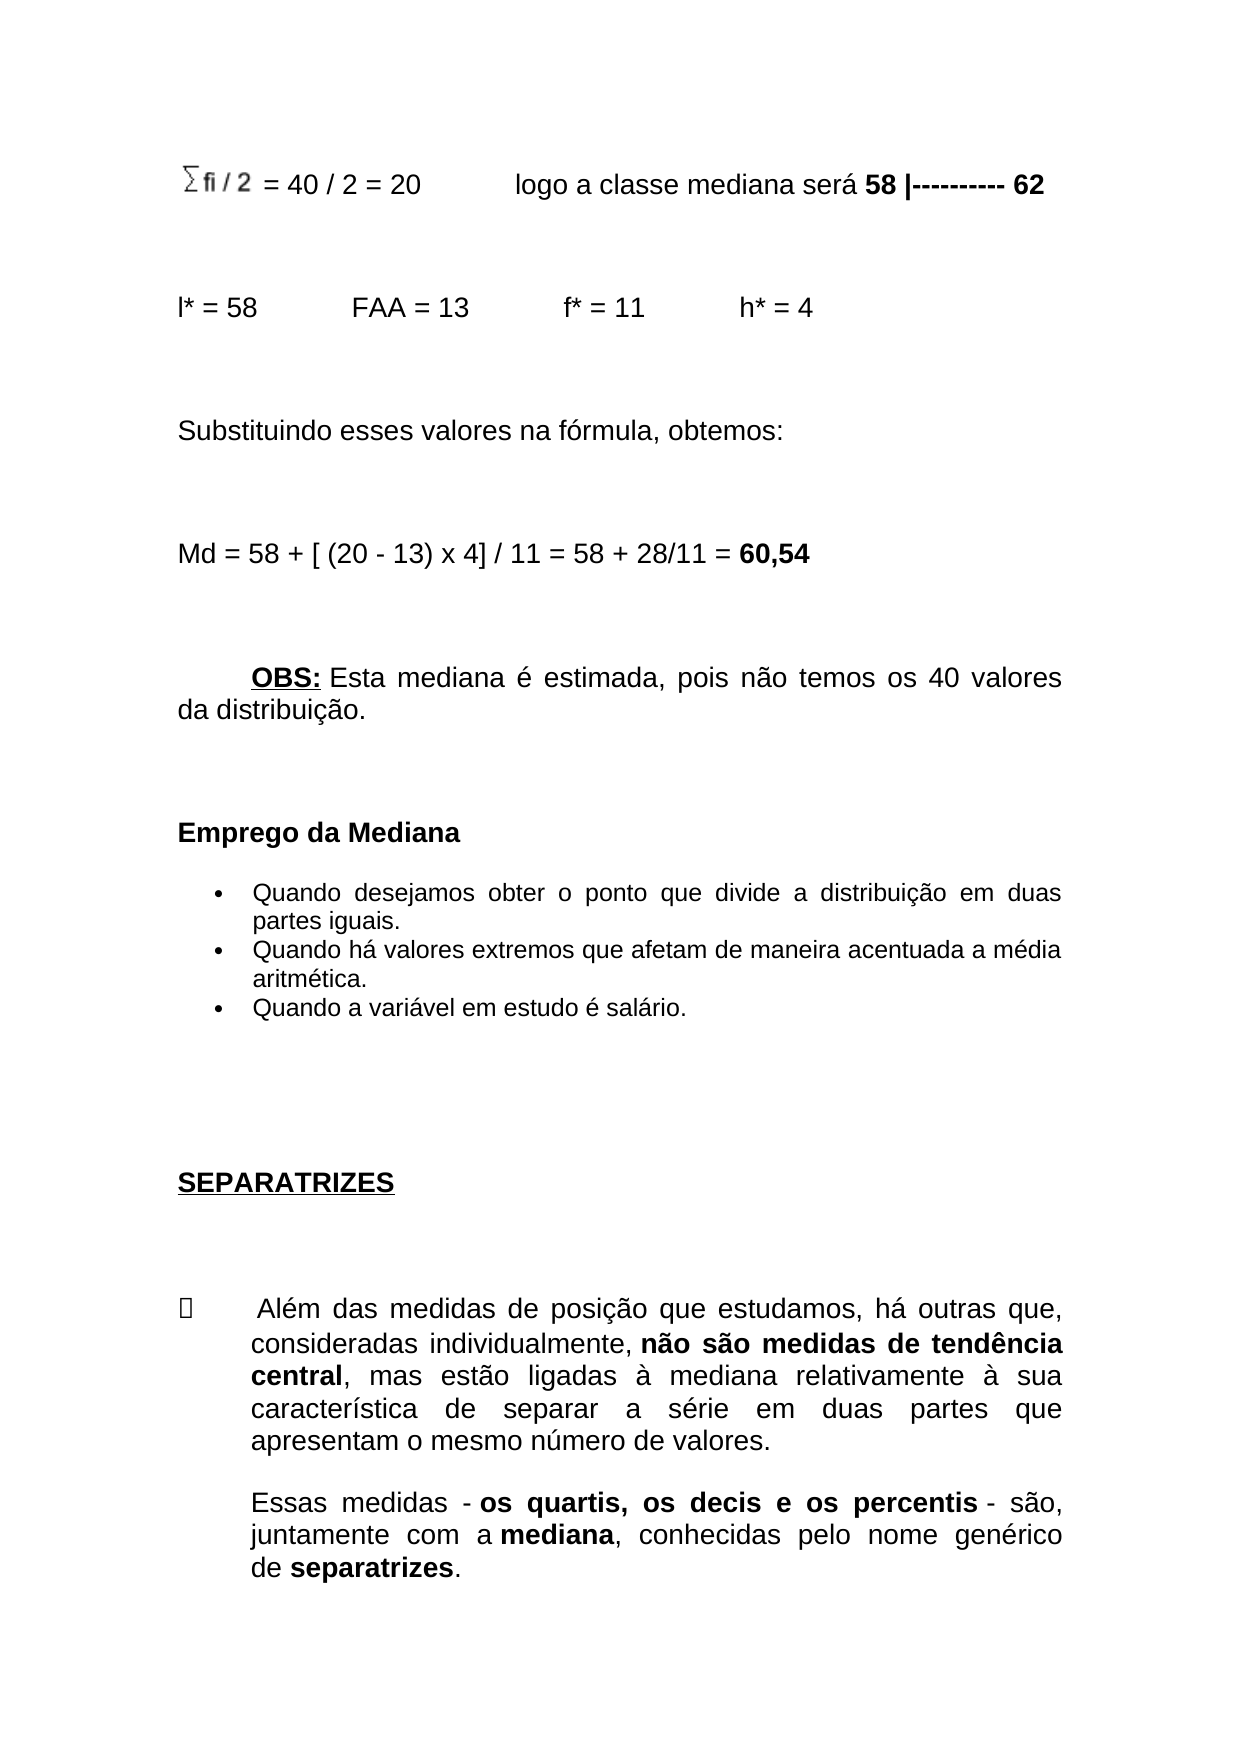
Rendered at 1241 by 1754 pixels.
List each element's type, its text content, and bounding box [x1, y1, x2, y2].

text = 40 / 2 =.20........... logo.a classe mediana será 58 |---------- 62 [177, 148, 1063, 200]
list Quando a variável em estudo é salário. [215, 993, 1063, 1021]
text Essas medidas - os quartis, os decis e os percentis - são, juntamente com a mediana, conhecidas pelo nome genérico de separatrizes. [251, 1486, 1063, 1583]
text Substituindo esses valores na fórmula, obtemos: [177, 414, 1063, 447]
picture [177, 147, 264, 195]
text Md = 58 + [ (20 - 13) x 4] / 11 = 58 + 28/11 = 60,54 [177, 537, 1063, 570]
text Emprego da Mediana [177, 816, 1063, 848]
text  Além das medidas de posição que estudamos, há outras que, consideradas individualmente, não são medidas de tendência central, mas estão ligadas à mediana relativamente à sua característica de separar a série em duas partes que apresentam o mesmo número de valores. [177, 1289, 1063, 1457]
list Quando há valores extremos que afetam de maneira acentuada a média aritmética. [215, 935, 1063, 993]
text SEPARATRIZES [177, 1166, 1063, 1198]
text OBS: Esta mediana é estimada, pois não temos os 40 valores da distribuição. [177, 661, 1063, 725]
text l* = 58........... FAA = 13........... f* = 11........... h* = 4 [177, 291, 1063, 323]
list Quando desejamos obter o ponto que divide a distribuição em duas partes iguais. [215, 878, 1063, 935]
